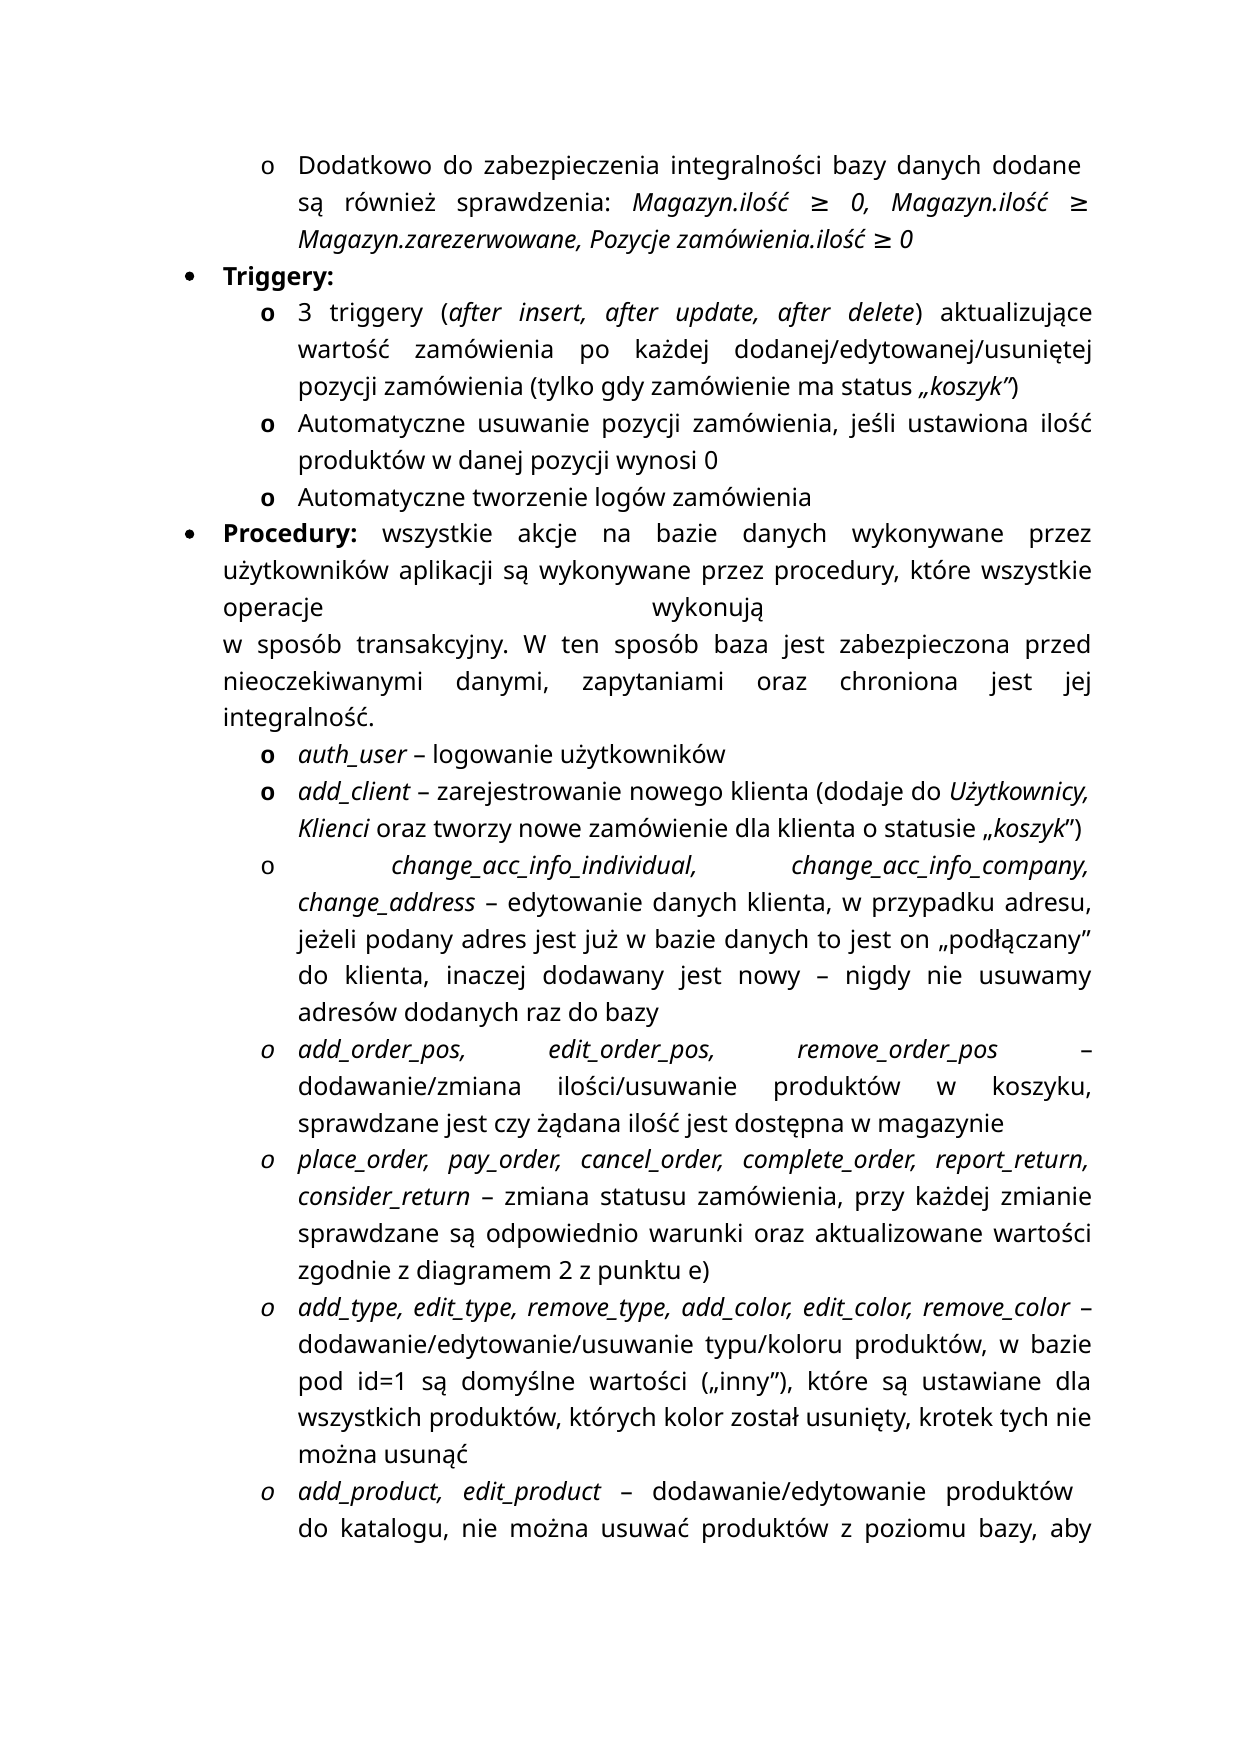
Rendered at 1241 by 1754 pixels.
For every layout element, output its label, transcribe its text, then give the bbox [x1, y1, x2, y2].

list add_type, edit_type, remove_type, add_color, edit_color, remove_color – dodawanie/edytowanie/usuwanie typu/koloru produktów, w bazie pod id=1 są domyślne wartości („inny”), które są ustawiane dla wszystkich produktów, których kolor został usunięty, krotek tych nie można usunąć [260, 1289, 1093, 1471]
list Automatyczne usuwanie pozycji zamówienia, jeśli ustawiona ilość produktów w danej pozycji wynosi 0 [260, 405, 1093, 476]
list Automatyczne tworzenie logów zamówienia [260, 479, 1093, 513]
list Dodatkowo do zabezpieczenia integralności bazy danych dodane są również sprawdzenia: Magazyn.ilość ≥ 0, Magazyn.ilość ≥ Magazyn.zarezerwowane, Pozycje zamówienia.ilość ≥ 0 [260, 148, 1093, 255]
list place_order, pay_order, cancel_order, complete_order, report_return, consider_return – zmiana statusu zamówienia, przy każdej zmianie sprawdzane są odpowiednio warunki oraz aktualizowane wartości zgodnie z diagramem 2 z punktu e) [260, 1142, 1093, 1287]
list Triggery: [185, 258, 1093, 292]
list Procedury: wszystkie akcje na bazie danych wykonywane przez użytkowników aplikacji są wykonywane przez procedury, które wszystkie operacje wykonują w sposób transakcyjny. W ten sposób baza jest zabezpieczona przed nieoczekiwanymi danymi, zapytaniami oraz chroniona jest jej integralność. [185, 516, 1093, 734]
list 3 triggery (after insert, after update, after delete) aktualizujące wartość zamówienia po każdej dodanej/edytowanej/usuniętej pozycji zamówienia (tylko gdy zamówienie ma status „koszyk”) [260, 295, 1093, 403]
list change_acc_info_individual, change_acc_info_company, change_address – edytowanie danych klienta, w przypadku adresu, jeżeli podany adres jest już w bazie danych to jest on „podłączany” do klienta, inaczej dodawany jest nowy – nigdy nie usuwamy adresów dodanych raz do bazy [260, 847, 1093, 1029]
list add_order_pos, edit_order_pos, remove_order_pos – dodawanie/zmiana ilości/usuwanie produktów w koszyku, sprawdzane jest czy żądana ilość jest dostępna w magazynie [260, 1032, 1093, 1139]
list add_client – zarejestrowanie nowego klienta (dodaje do Użytkownicy, Klienci oraz tworzy nowe zamówienie dla klienta o statusie „koszyk”) [260, 774, 1093, 845]
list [260, 1473, 1093, 1544]
list auth_user – logowanie użytkowników [260, 737, 1093, 771]
